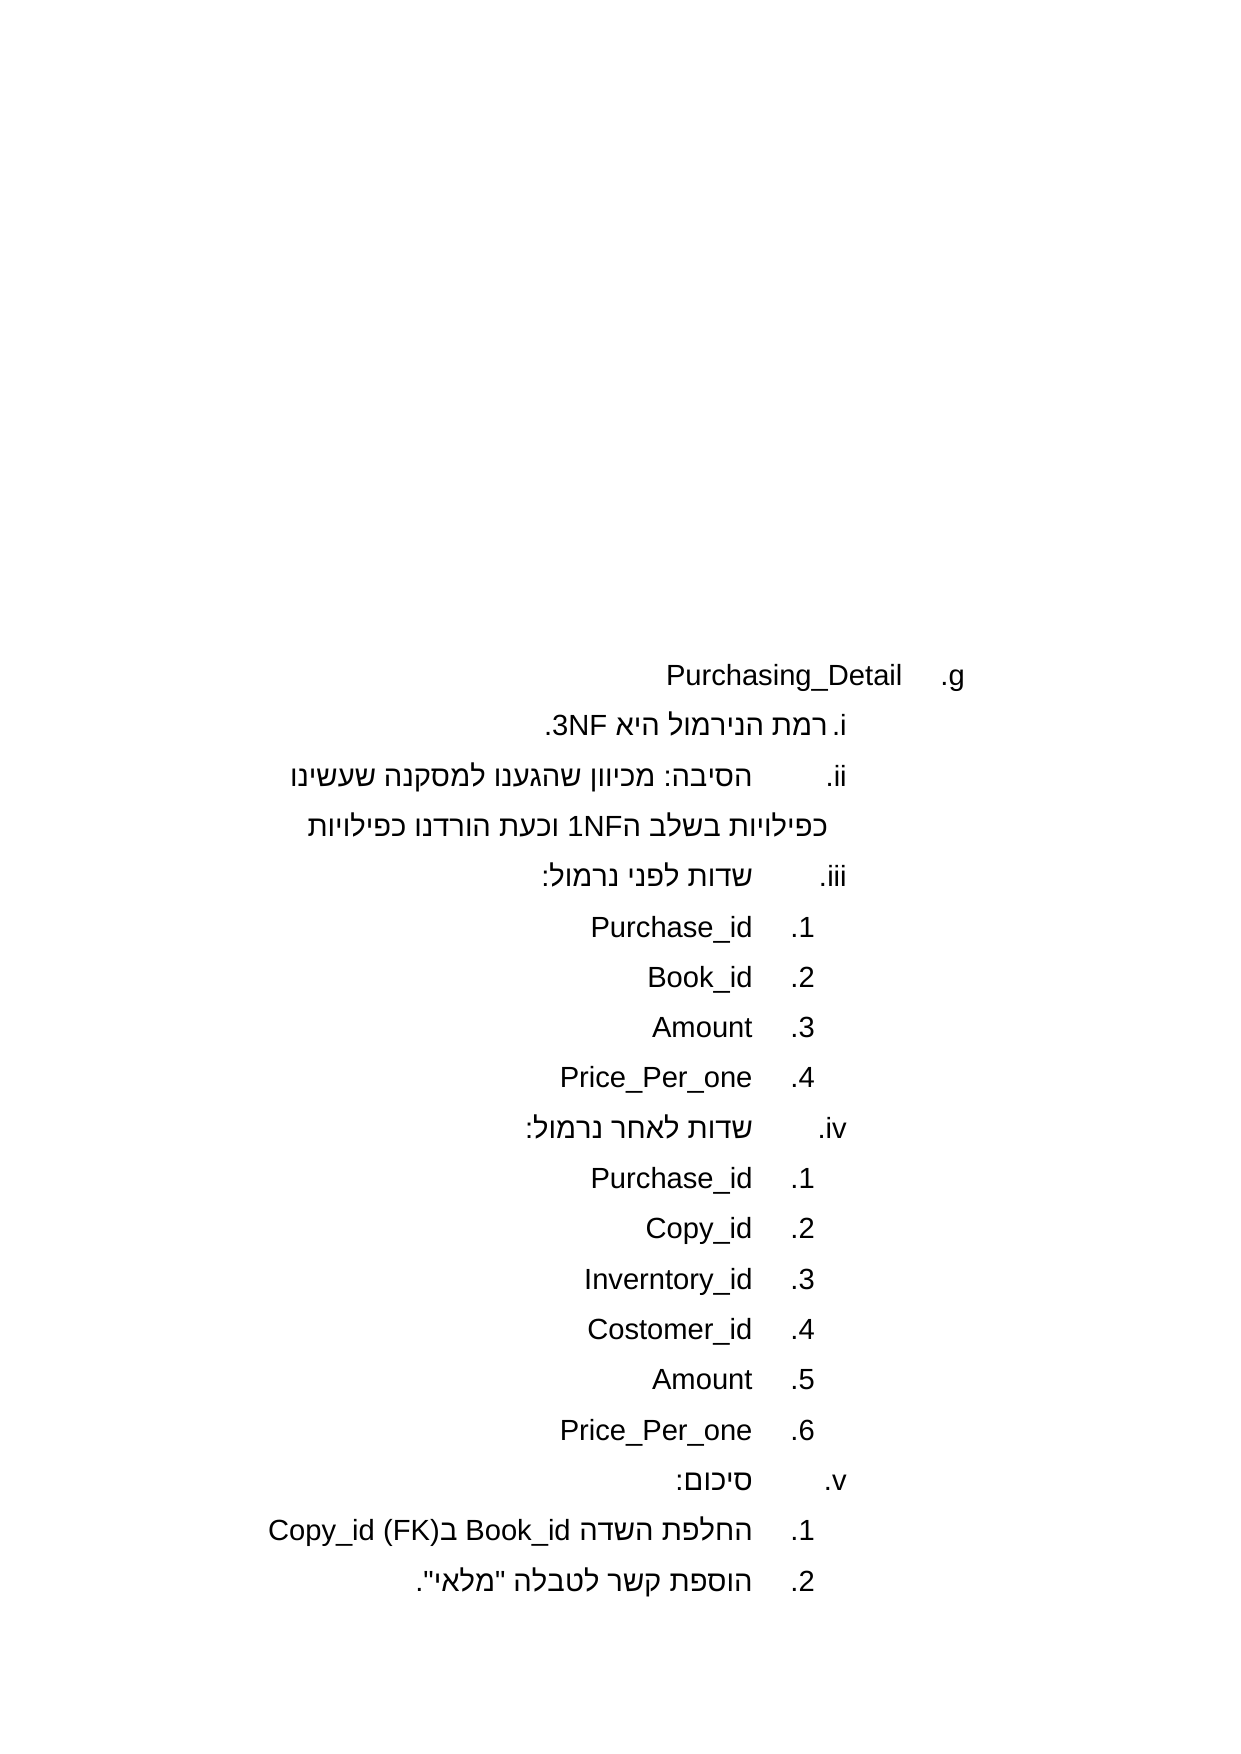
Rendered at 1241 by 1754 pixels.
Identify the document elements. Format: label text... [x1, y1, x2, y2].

list Amount [187, 1010, 790, 1044]
list Book_id [187, 960, 790, 993]
list שדות לפני נרמול: [187, 859, 846, 893]
list הסיבה: מכיוון שהגענו למסקנה שעשינו כפילויות בשלב ה1NF וכעת הורדנו כפילויות [187, 759, 846, 842]
list החלפת השדה Book_id בCopy_id (FK) [187, 1513, 790, 1547]
list Amount [187, 1362, 790, 1396]
list הוספת קשר לטבלה "מלאי". [187, 1564, 790, 1597]
list Copy_id [187, 1211, 790, 1245]
list Price_Per_one [187, 1413, 790, 1446]
list Inverntory_id [187, 1262, 790, 1295]
list סיכום: [187, 1463, 846, 1497]
list Purchase_id [187, 909, 790, 943]
list רמת הנירמול היא 3NF. [187, 708, 846, 742]
list Costomer_id [187, 1312, 790, 1346]
list שדות לאחר נרמול: [187, 1111, 846, 1144]
list Purchase_id [187, 1161, 790, 1195]
list Price_Per_one [187, 1061, 790, 1094]
list Purchasing_Detail [187, 658, 940, 692]
